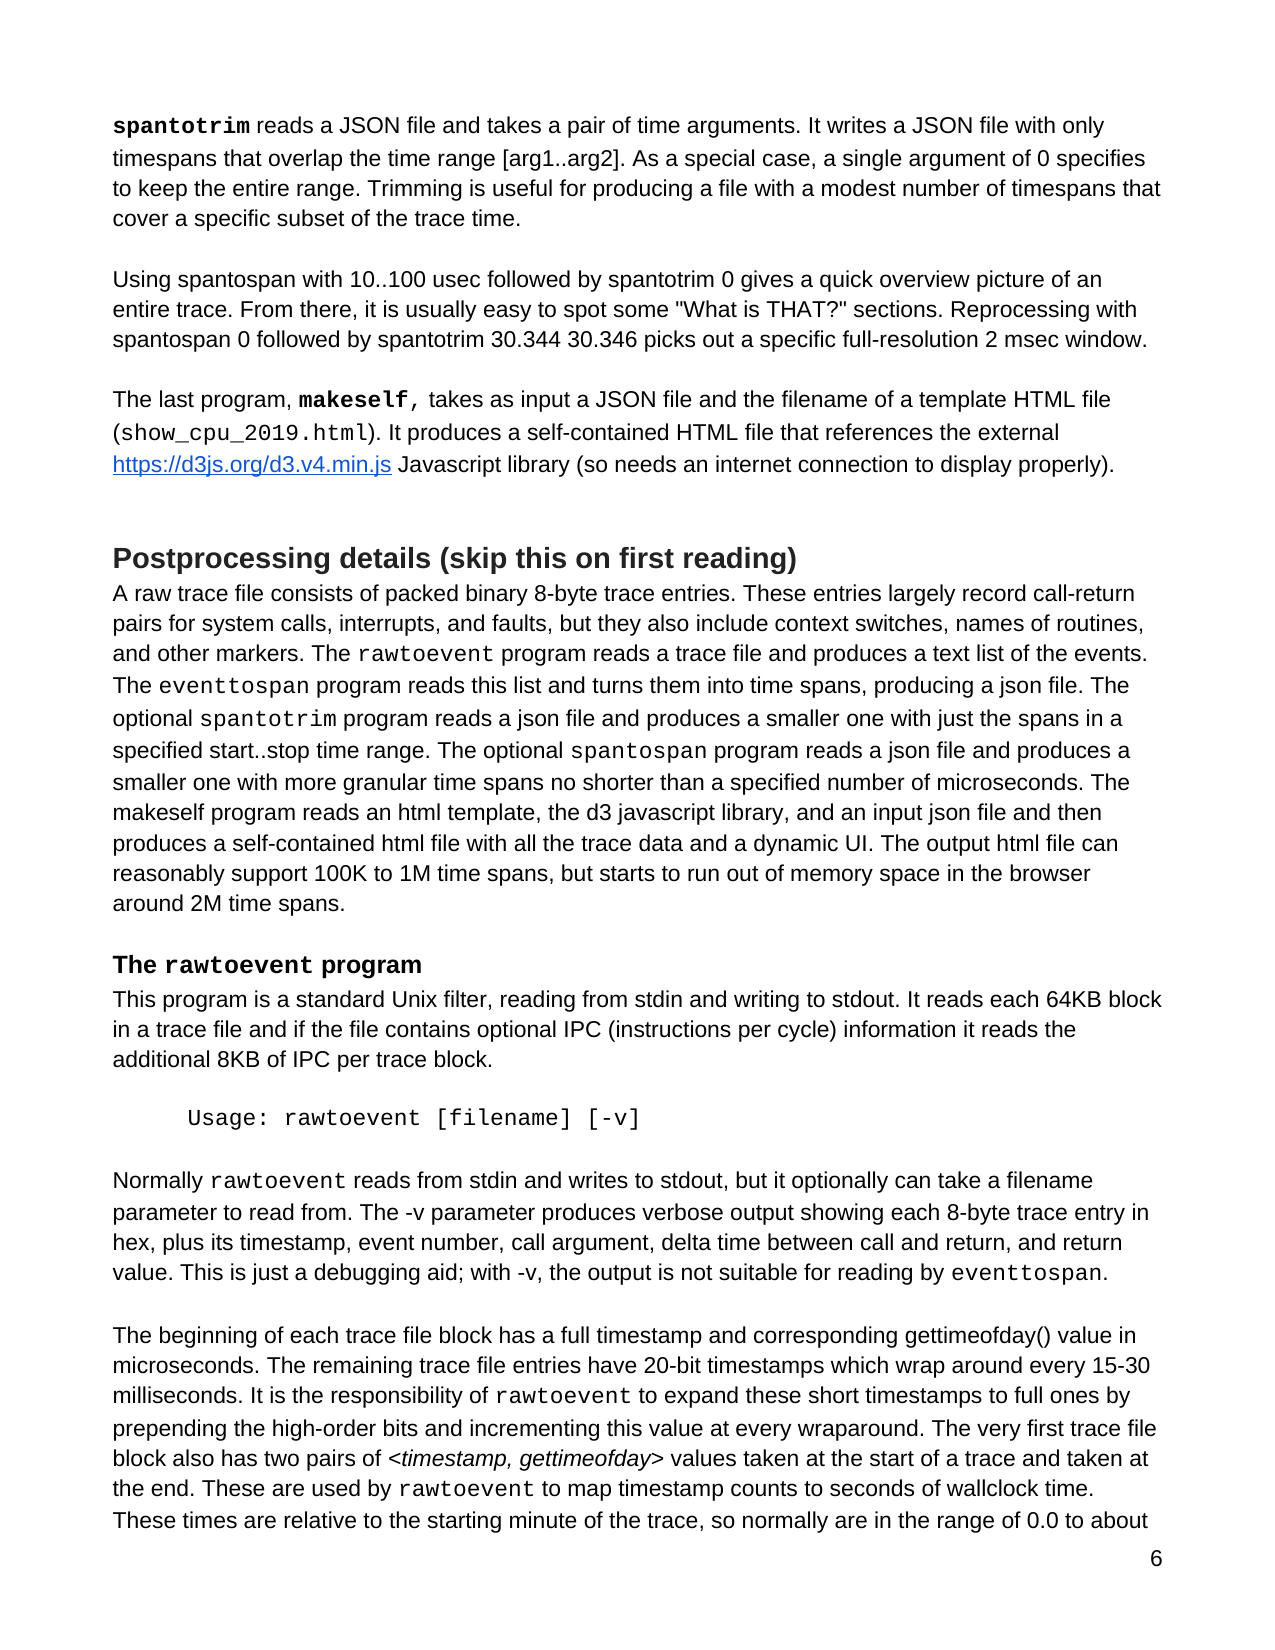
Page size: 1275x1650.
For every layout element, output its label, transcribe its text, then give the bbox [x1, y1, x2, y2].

text Normally rawtoevent reads from stdin and writes to stdout, but it optionally can take a filename parameter to read from. The -v parameter produces verbose output showing each 8-byte trace entry in hex, plus its timestamp, event number, call argument, delta time between call and return, and return value. This is just a debugging aid; with -v, the output is not suitable for reading by eventtospan. [112, 1167, 1162, 1288]
text The rawtoevent program [112, 950, 1162, 981]
text spantotrim reads a JSON file and takes a pair of time arguments. It writes a JSON file with only timespans that overlap the time range [arg1..arg2]. As a special case, a single argument of 0 specifies to keep the entire range. Trimming is useful for producing a file with a modest number of timespans that cover a specific subset of the trace time. [112, 112, 1162, 231]
text Postprocessing details (skip this on first reading) [112, 541, 1162, 575]
text Using spantospan with 10..100 usec followed by spantotrim 0 gives a quick overview picture of an entire trace. From there, it is usually easy to spot some "What is THAT?" sections. Reprocessing with spantospan 0 followed by spantotrim 30.344 30.346 picks out a specific full-resolution 2 msec window. [112, 266, 1162, 352]
text A raw trace file consists of packed binary 8-byte trace entries. These entries largely record call-return pairs for system calls, interrupts, and faults, but they also include context switches, names of routines, and other markers. The rawtoevent program reads a trace file and produces a text list of the events. The eventtospan program reads this list and turns them into time spans, producing a json file. The optional spantotrim program reads a json file and produces a smaller one with just the spans in a specified start..stop time range. The optional spantospan program reads a json file and produces a smaller one with more granular time spans no shorter than a specified number of microseconds. The makeself program reads an html template, the d3 javascript library, and an input json file and then produces a self-contained html file with all the trace data and a dynamic UI. The output html file can reasonably support 100K to 1M time spans, but starts to run out of memory space in the browser around 2M time spans. [112, 580, 1162, 916]
text The last program, makeself, takes as input a JSON file and the filename of a template HTML file (show_cpu_2019.html). It produces a self-contained HTML file that references the external https://d3js.org/d3.v4.min.js Javascript library (so needs an internet connection to display properly). [112, 386, 1162, 477]
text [112, 1322, 1162, 1533]
text This program is a standard Unix filter, reading from stdin and writing to stdout. It reads each 64KB block in a trace file and if the file contains optional IPC (instructions per cycle) information it reads the additional 8KB of IPC per trace block. [112, 986, 1162, 1073]
text Usage: rawtoevent [filename] [-v] [112, 1107, 1162, 1133]
